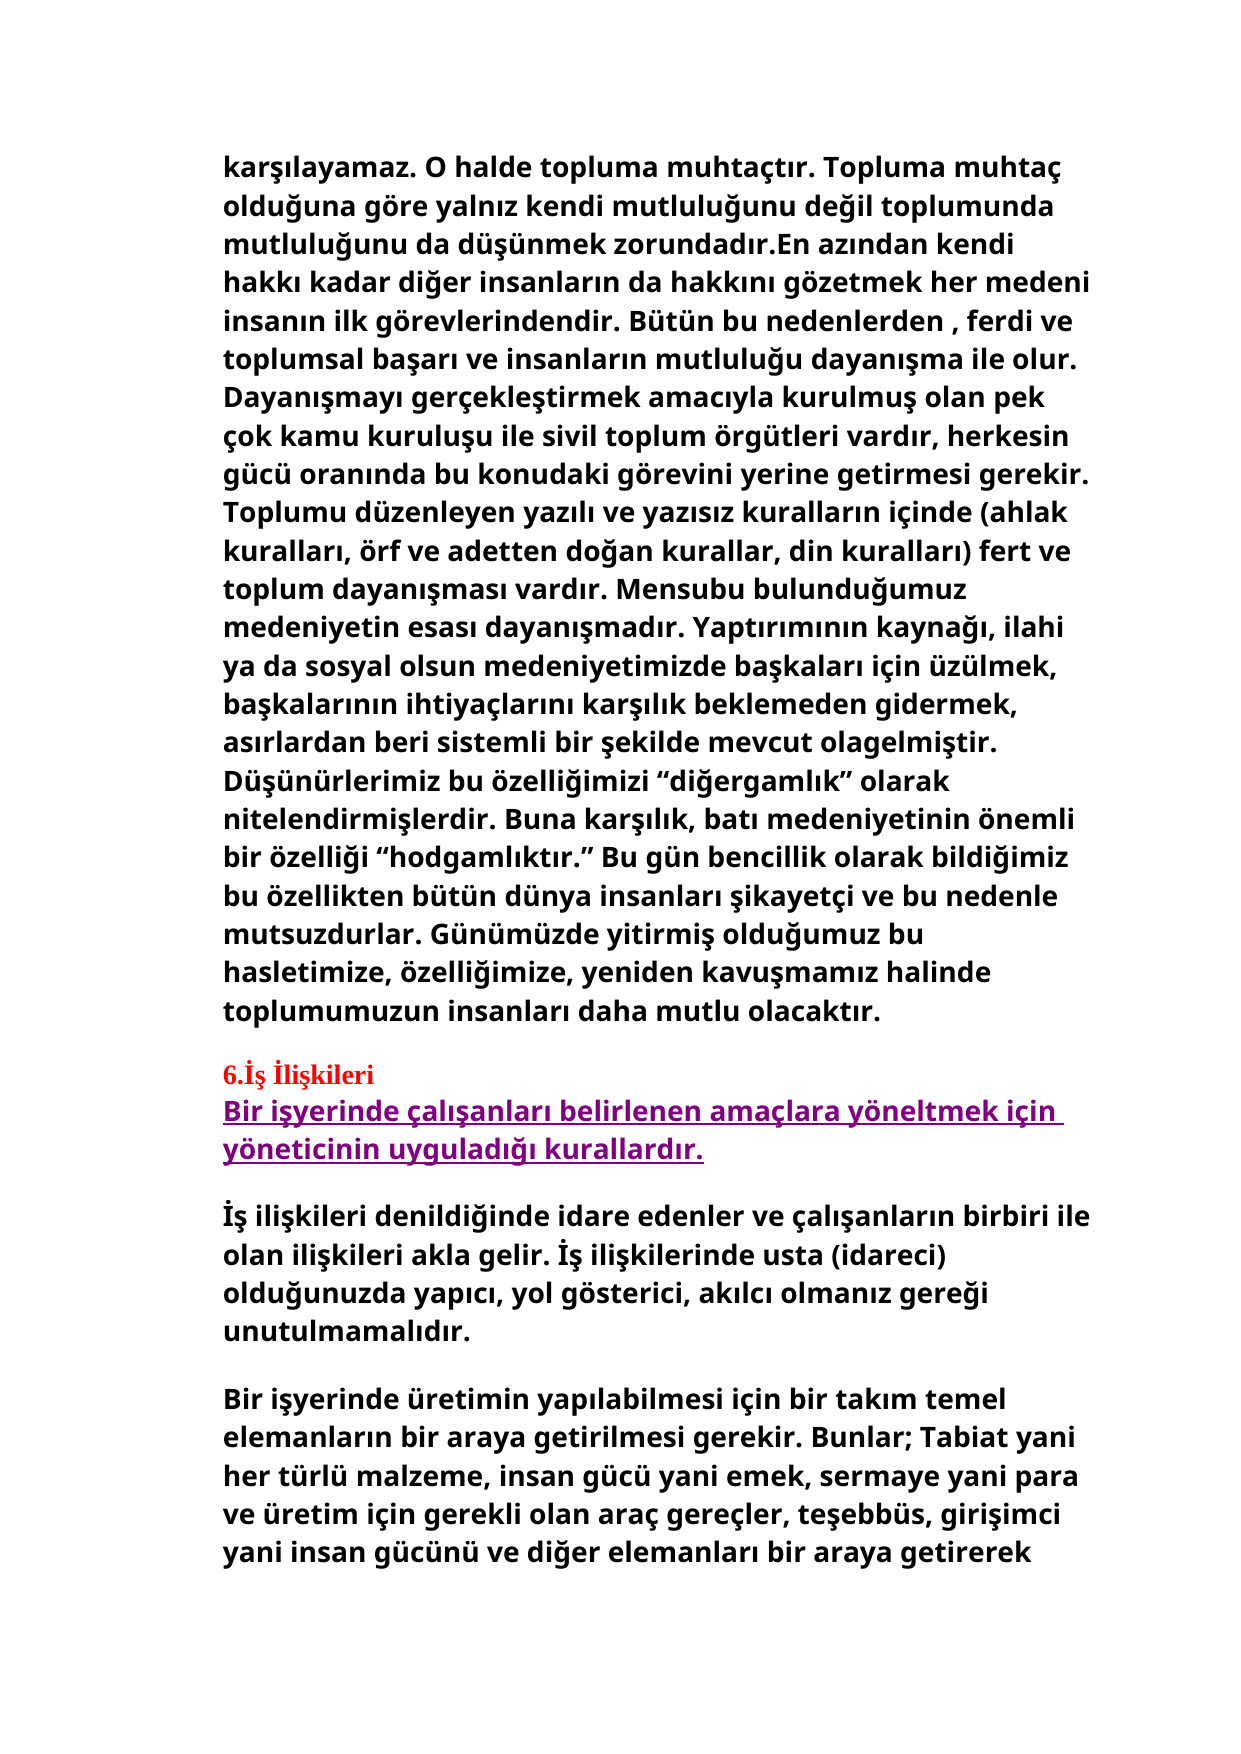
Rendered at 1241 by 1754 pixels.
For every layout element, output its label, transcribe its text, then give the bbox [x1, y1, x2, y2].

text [223, 148, 1093, 1029]
text İş ilişkileri denildiğinde idare edenler ve çalışanların birbiri ile olan ilişkileri akla gelir. İş ilişkilerinde usta (idareci) olduğunuzda yapıcı, yol gösterici, akılcı olmanız gereği unutulmamalıdır. [223, 1197, 1093, 1350]
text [223, 1379, 1093, 1571]
text 6.İş İlişkileri Bir işyerinde çalışanları belirlenen amaçlara yöneltmek için yöneticinin uyguladığı kurallardır. [223, 1058, 1093, 1167]
